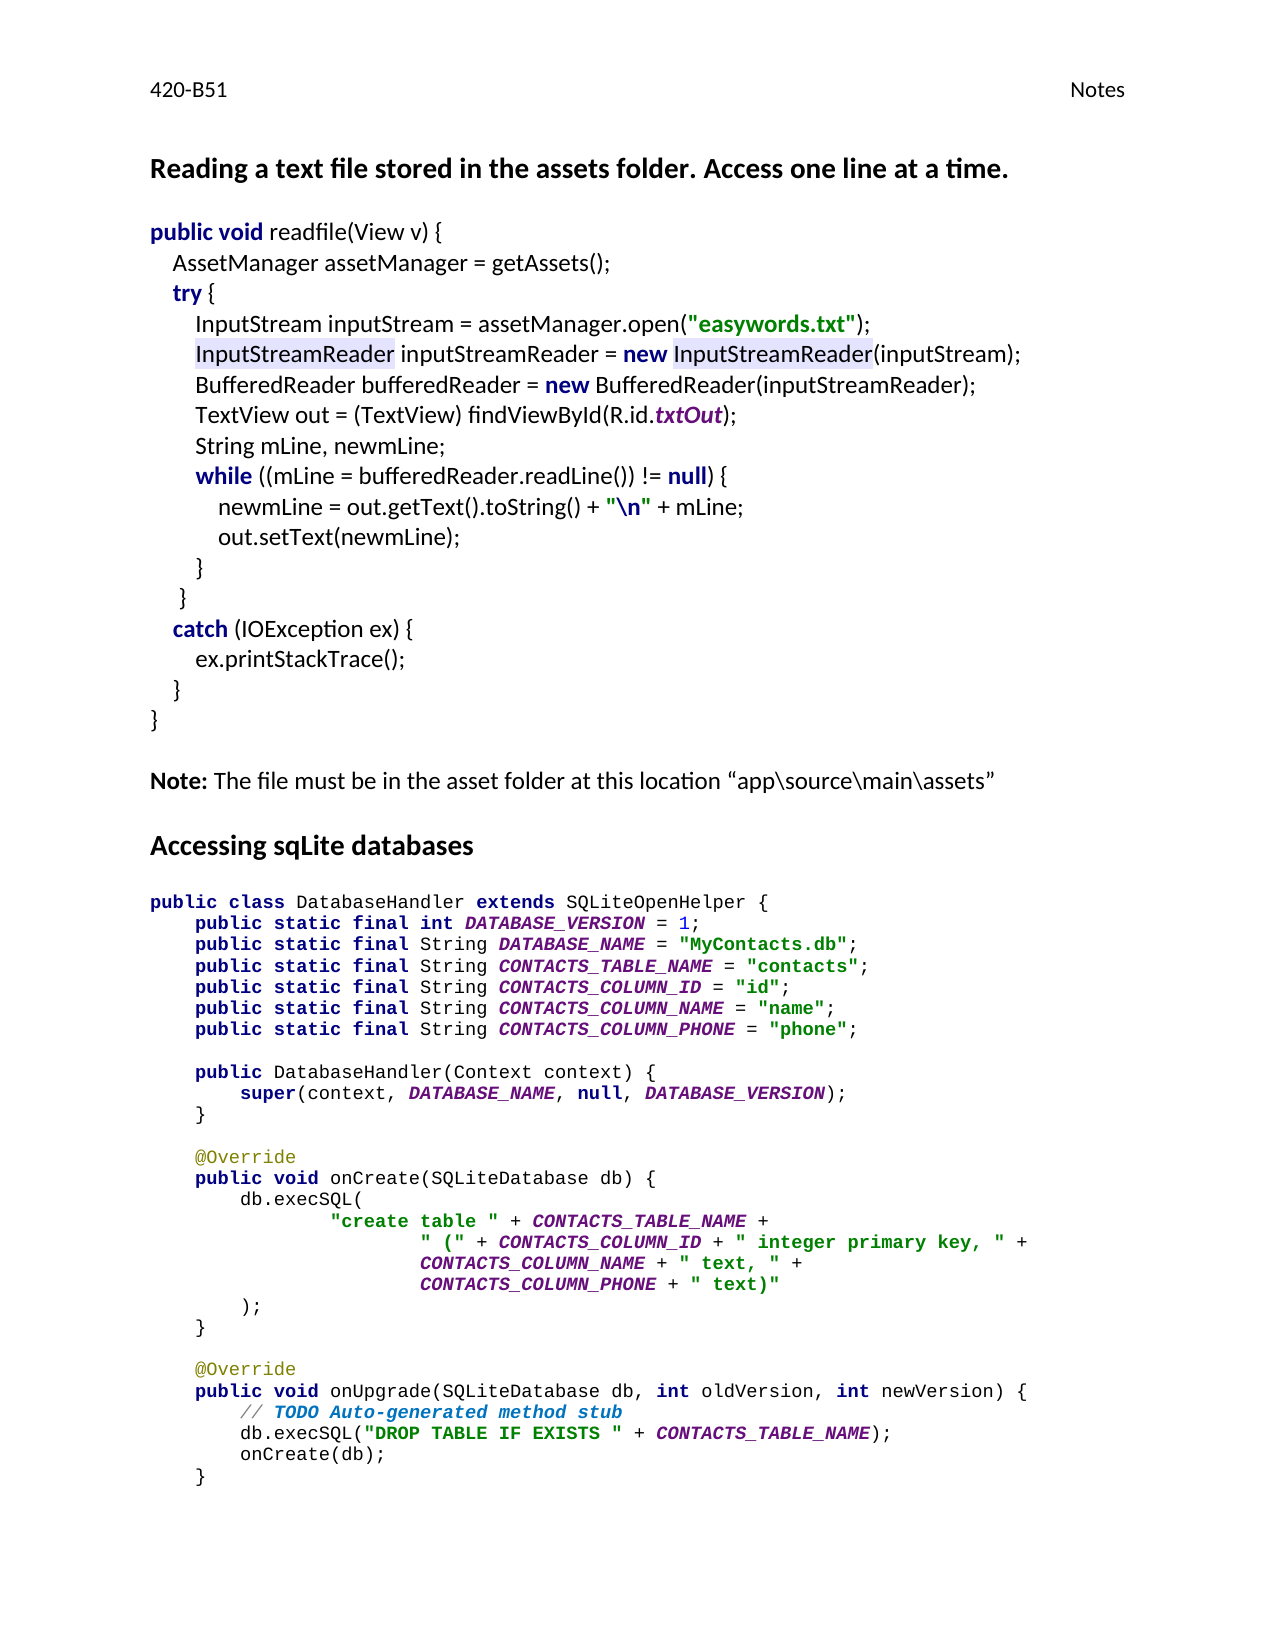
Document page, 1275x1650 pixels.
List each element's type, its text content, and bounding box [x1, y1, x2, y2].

text Note: The file must be in the asset folder at this location “app\source\main\assets” [150, 766, 1125, 796]
text public class DatabaseHandler extends SQLiteOpenHelper { [150, 893, 1125, 914]
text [150, 914, 1125, 1488]
text Accessing sqLite databases [150, 827, 1125, 862]
text Reading a text file stored in the assets folder. Access one line at a time. [150, 150, 1125, 186]
text public void readfile(View v) { AssetManager assetManager = getAssets(); try { InputStream inputStream = assetManager.open("easywords.txt"); InputStreamReader inputStreamReader = new InputStreamReader(inputStream); BufferedReader bufferedReader = new BufferedReader(inputStreamReader); TextView out = (TextView) findViewById(R.id.txtOut); String mLine, newmLine; while ((mLine = bufferedReader.readLine()) != null) { newmLine = out.getText().toString() + "\n" + mLine; out.setText(newmLine); } } catch (IOException ex) { ex.printStackTrace(); } } [150, 216, 1125, 735]
